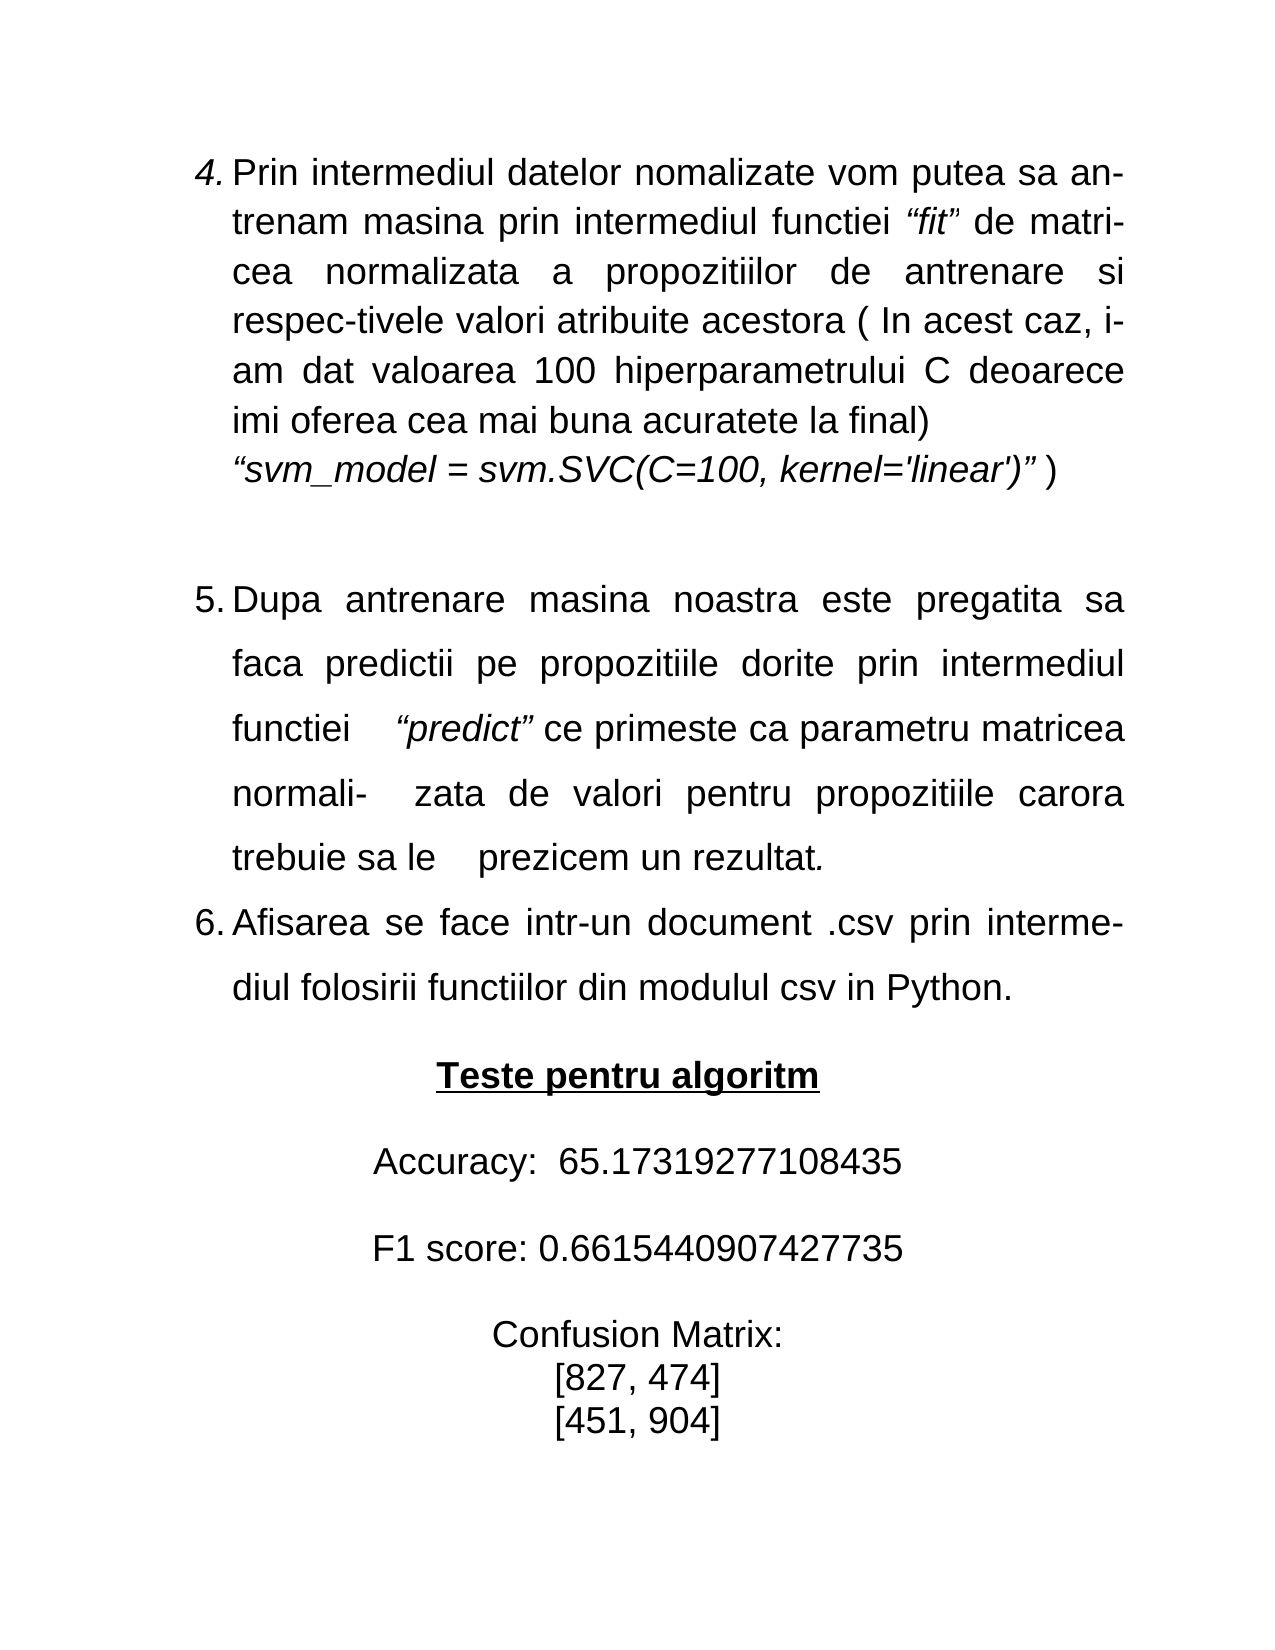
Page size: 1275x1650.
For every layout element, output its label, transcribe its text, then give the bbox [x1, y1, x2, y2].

text Teste pentru algoritm [436, 1053, 1125, 1096]
text “svm_model = svm.SVC(C=100, kernel='linear')” ) [232, 447, 1125, 491]
list Prin intermediul datelor nomalizate vom putea sa an- trenam masina prin intermediul functiei “fit” de matri- cea normalizata a propozitiilor de antrenare si respec-tivele valori atribuite acestora ( In acest caz, i-am dat valoarea 100 hiperparametrului C deoarece imi oferea cea mai buna acuratete la final) [194, 150, 1125, 441]
text F1 score: 0.6615440907427735 [150, 1226, 1125, 1269]
text Confusion Matrix: [150, 1312, 1125, 1355]
text [451, 904] [150, 1398, 1125, 1441]
list Afisarea se face intr-un document .csv prin interme- diul folosirii functiilor din modulul csv in Python. [194, 900, 1125, 1008]
text [827, 474] [150, 1355, 1125, 1398]
list Dupa antrenare masina noastra este pregatita sa faca predictii pe propozitiile dorite prin intermediul functiei “predict” ce primeste ca parametru matricea normali- zata de valori pentru propozitiile carora trebuie sa le prezicem un rezultat. [194, 577, 1125, 879]
text Accuracy: 65.17319277108435 [150, 1139, 1125, 1183]
